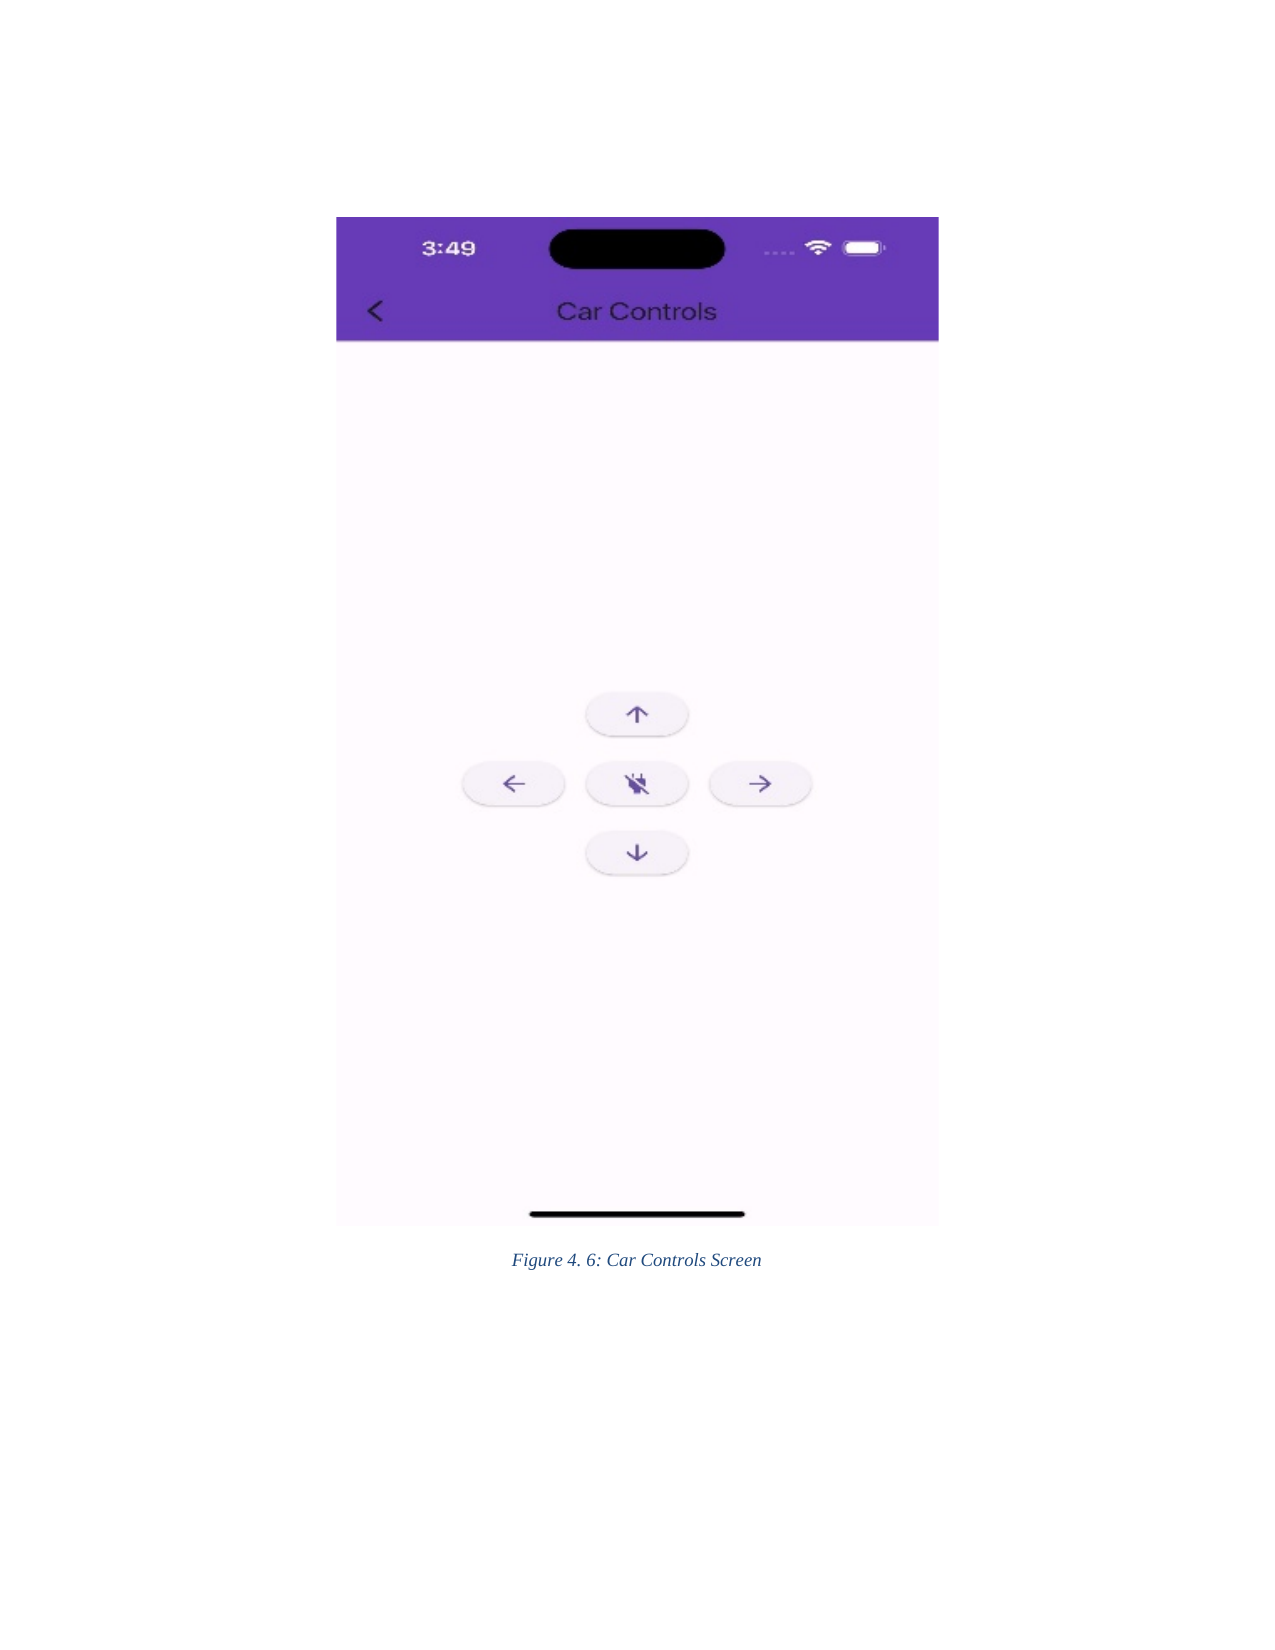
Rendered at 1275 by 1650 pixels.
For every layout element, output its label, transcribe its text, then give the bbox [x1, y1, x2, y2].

picture [336, 217, 939, 1226]
